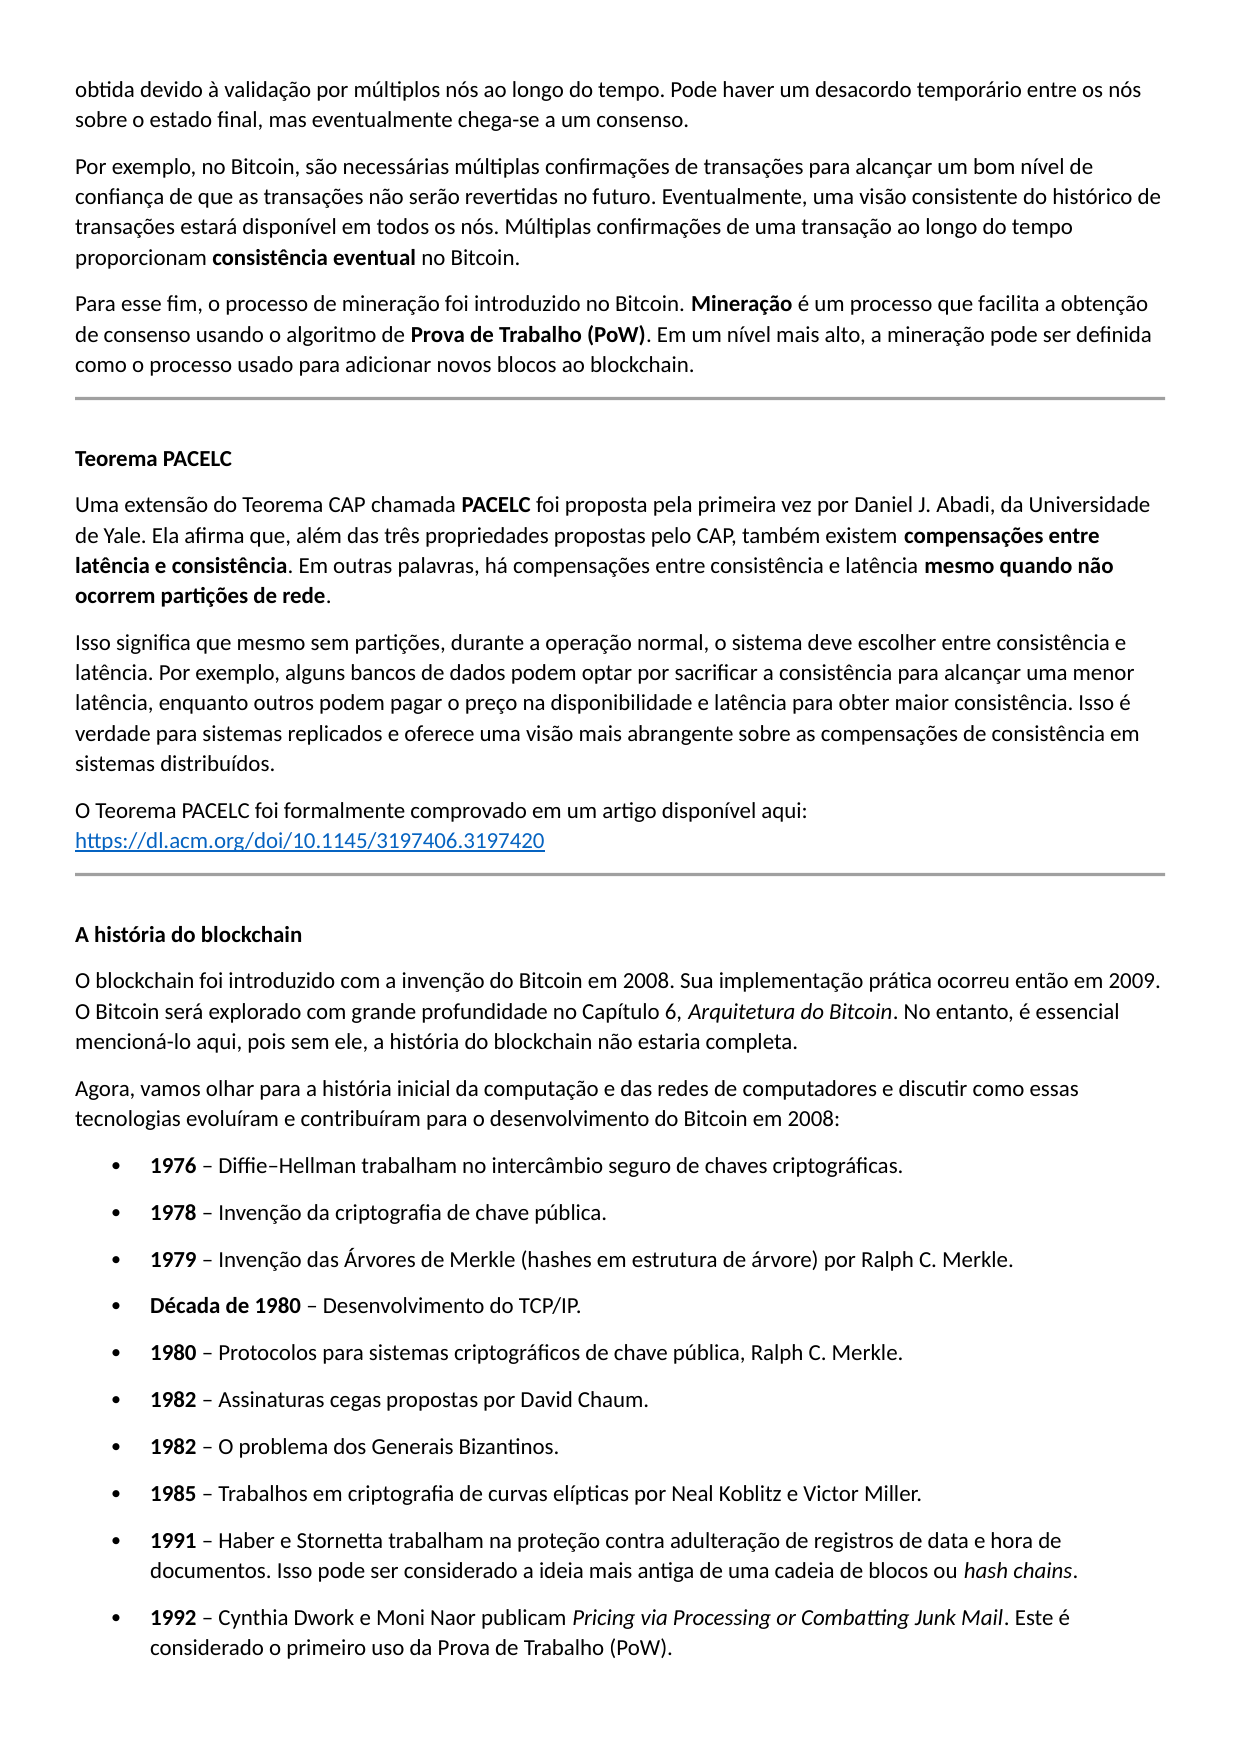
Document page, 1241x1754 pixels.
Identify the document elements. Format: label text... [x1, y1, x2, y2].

text Teorema PACELC [75, 444, 1165, 472]
list 1976 – Diffie–Hellman trabalham no intercâmbio seguro de chaves criptográficas. [112, 1151, 1165, 1179]
list Década de 1980 – Desenvolvimento do TCP/IP. [112, 1292, 1165, 1320]
list 1985 – Trabalhos em criptografia de curvas elípticas por Neal Koblitz e Victor Miller. [112, 1479, 1165, 1507]
text A história do blockchain [75, 920, 1165, 948]
list 1982 – Assinaturas cegas propostas por David Chaum. [112, 1385, 1165, 1413]
list 1991 – Haber e Stornetta trabalham na proteção contra adulteração de registros de data e hora de documentos. Isso pode ser considerado a ideia mais antiga de uma cadeia de blocos ou hash chains. [112, 1526, 1165, 1584]
text Para esse fim, o processo de mineração foi introduzido no Bitcoin. Mineração é um processo que facilita a obtenção de consenso usando o algoritmo de Prova de Trabalho (PoW). Em um nível mais alto, a mineração pode ser definida como o processo usado para adicionar novos blocos ao blockchain. [75, 289, 1165, 378]
text Isso significa que mesmo sem partições, durante a operação normal, o sistema deve escolher entre consistência e latência. Por exemplo, alguns bancos de dados podem optar por sacrificar a consistência para alcançar uma menor latência, enquanto outros podem pagar o preço na disponibilidade e latência para obter maior consistência. Isso é verdade para sistemas replicados e oferece uma visão mais abrangente sobre as compensações de consistência em sistemas distribuídos. [75, 628, 1165, 777]
text Agora, vamos olhar para a história inicial da computação e das redes de computadores e discutir como essas tecnologias evoluíram e contribuíram para o desenvolvimento do Bitcoin em 2008: [75, 1074, 1165, 1132]
list 1980 – Protocolos para sistemas criptográficos de chave pública, Ralph C. Merkle. [112, 1338, 1165, 1367]
text O blockchain foi introduzido com a invenção do Bitcoin em 2008. Sua implementação prática ocorreu então em 2009. O Bitcoin será explorado com grande profundidade no Capítulo 6, Arquitetura do Bitcoin. No entanto, é essencial mencioná-lo aqui, pois sem ele, a história do blockchain não estaria completa. [75, 967, 1165, 1055]
list 1978 – Invenção da criptografia de chave pública. [112, 1198, 1165, 1226]
list 1992 – Cynthia Dwork e Moni Naor publicam Pricing via Processing or Combatting Junk Mail. Este é considerado o primeiro uso da Prova de Trabalho (PoW). [112, 1603, 1165, 1661]
list 1982 – O problema dos Generais Bizantinos. [112, 1432, 1165, 1460]
text Uma extensão do Teorema CAP chamada PACELC foi proposta pela primeira vez por Daniel J. Abadi, da Universidade de Yale. Ela afirma que, além das três propriedades propostas pelo CAP, também existem compensações entre latência e consistência. Em outras palavras, há compensações entre consistência e latência mesmo quando não ocorrem partições de rede. [75, 491, 1165, 609]
text Por exemplo, no Bitcoin, são necessárias múltiplas confirmações de transações para alcançar um bom nível de confiança de que as transações não serão revertidas no futuro. Eventualmente, uma visão consistente do histórico de transações estará disponível em todos os nós. Múltiplas confirmações de uma transação ao longo do tempo proporcionam consistência eventual no Bitcoin. [75, 152, 1165, 271]
text O Teorema PACELC foi formalmente comprovado em um artigo disponível aqui: https://dl.acm.org/doi/10.1145/3197406.3197420 [75, 796, 1165, 854]
list 1979 – Invenção das Árvores de Merkle (hashes em estrutura de árvore) por Ralph C. Merkle. [112, 1245, 1165, 1273]
